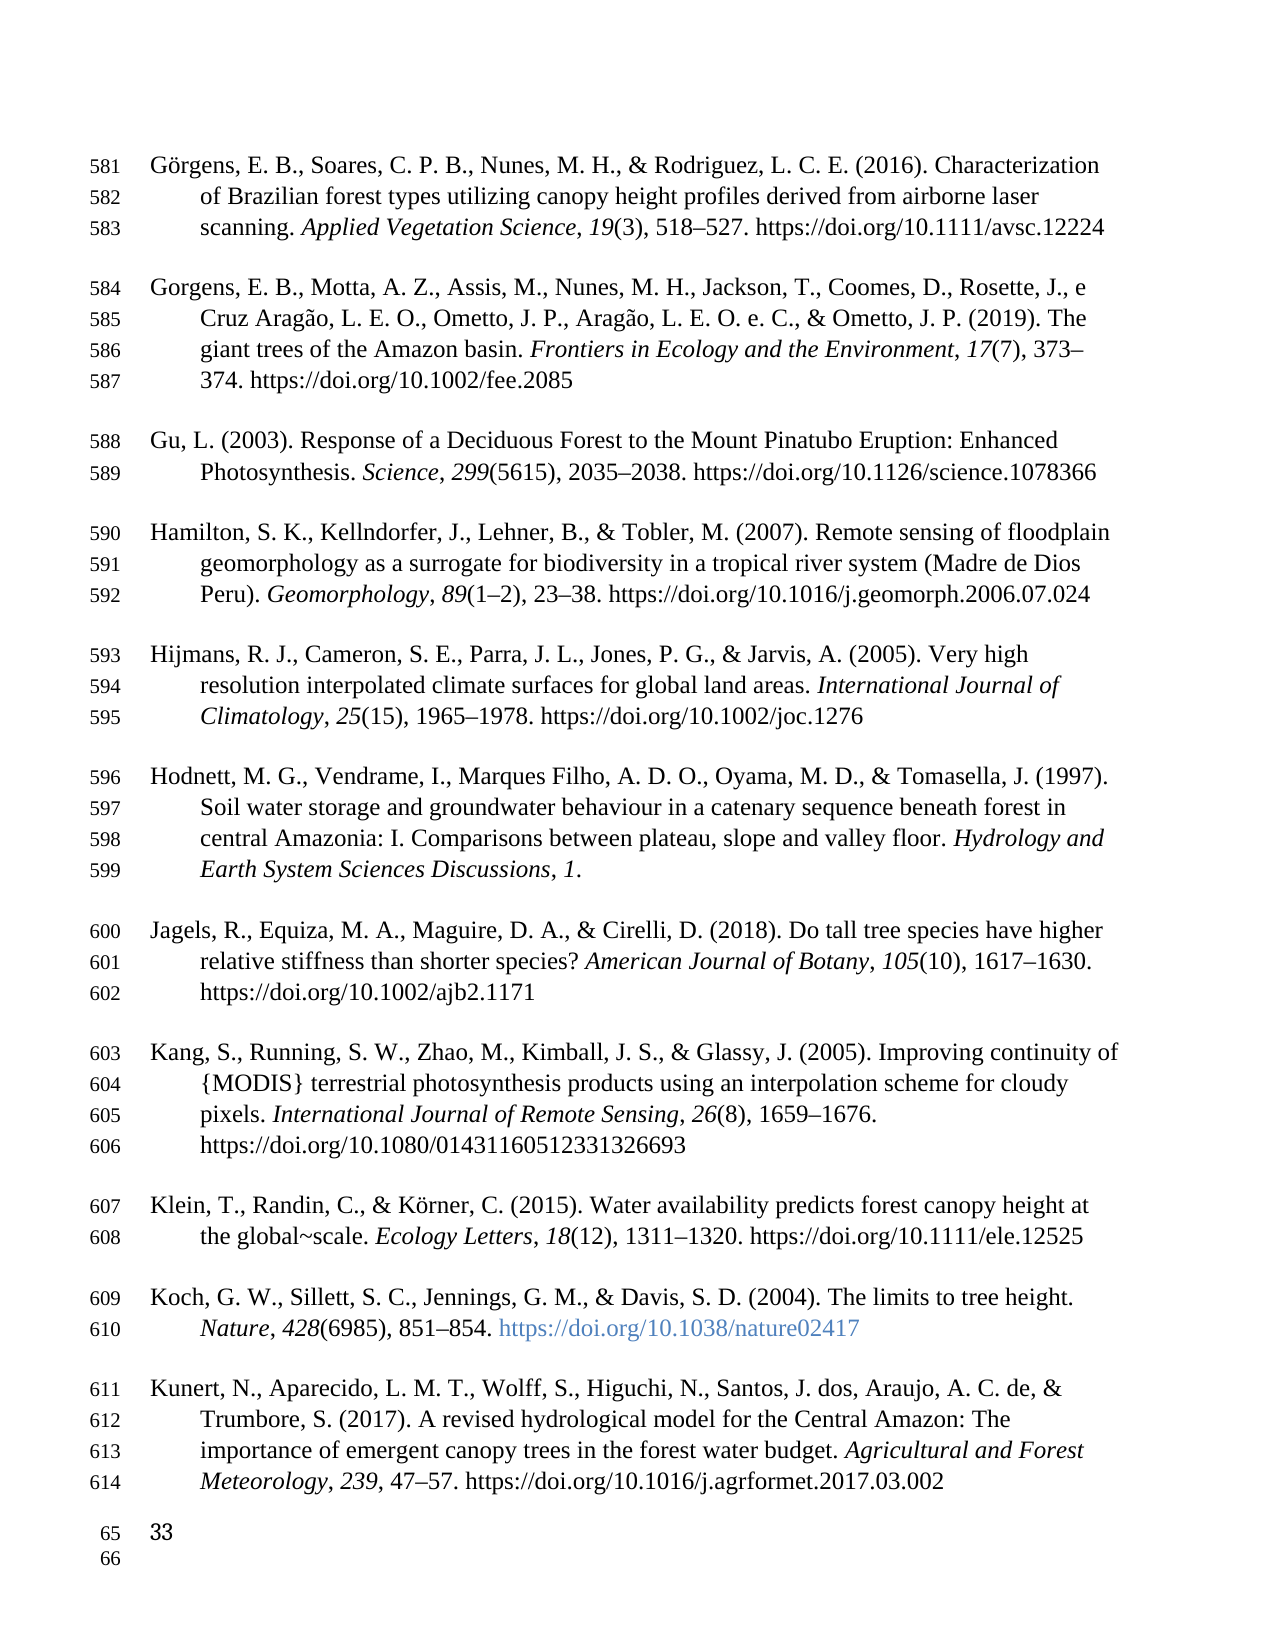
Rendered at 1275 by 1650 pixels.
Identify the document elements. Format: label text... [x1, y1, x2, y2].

text Kunert, N., Aparecido, L. M. T., Wolff, S., Higuchi, N., Santos, J. dos, Araujo, A. C. de, & Trumbore, S. (2017). A revised hydrological model for the Central Amazon: The importance of emergent canopy trees in the forest water budget. Agricultural and Forest Meteorology, 239, 47–57. https://doi.org/10.1016/j.agrformet.2017.03.002 [150, 1373, 1125, 1495]
text Klein, T., Randin, C., & Körner, C. (2015). Water availability predicts forest canopy height at the global~scale. Ecology Letters, 18(12), 1311–1320. https://doi.org/10.1111/ele.12525 [150, 1190, 1125, 1250]
text Hodnett, M. G., Vendrame, I., Marques Filho, A. D. O., Oyama, M. D., & Tomasella, J. (1997). Soil water storage and groundwater behaviour in a catenary sequence beneath forest in central Amazonia: I. Comparisons between plateau, slope and valley floor. Hydrology and Earth System Sciences Discussions, 1. [150, 761, 1125, 883]
text Jagels, R., Equiza, M. A., Maguire, D. A., & Cirelli, D. (2018). Do tall tree species have higher relative stiffness than shorter species? American Journal of Botany, 105(10), 1617–1630. https://doi.org/10.1002/ajb2.1171 [150, 915, 1125, 1006]
text Hijmans, R. J., Cameron, S. E., Parra, J. L., Jones, P. G., & Jarvis, A. (2005). Very high resolution interpolated climate surfaces for global land areas. International Journal of Climatology, 25(15), 1965–1978. https://doi.org/10.1002/joc.1276 [150, 639, 1125, 730]
text Kang, S., Running, S. W., Zhao, M., Kimball, J. S., & Glassy, J. (2005). Improving continuity of {MODIS} terrestrial photosynthesis products using an interpolation scheme for cloudy pixels. International Journal of Remote Sensing, 26(8), 1659–1676. https://doi.org/10.1080/01431160512331326693 [150, 1037, 1125, 1159]
text Gu, L. (2003). Response of a Deciduous Forest to the Mount Pinatubo Eruption: Enhanced Photosynthesis. Science, 299(5615), 2035–2038. https://doi.org/10.1126/science.1078366 [150, 426, 1125, 485]
text Görgens, E. B., Soares, C. P. B., Nunes, M. H., & Rodriguez, L. C. E. (2016). Characterization of Brazilian forest types utilizing canopy height profiles derived from airborne laser scanning. Applied Vegetation Science, 19(3), 518–527. https://doi.org/10.1111/avsc.12224 [150, 150, 1125, 241]
text Koch, G. W., Sillett, S. C., Jennings, G. M., & Davis, S. D. (2004). The limits to tree height. Nature, 428(6985), 851–854. https://doi.org/10.1038/nature02417 [150, 1282, 1125, 1341]
text Hamilton, S. K., Kellndorfer, J., Lehner, B., & Tobler, M. (2007). Remote sensing of floodplain geomorphology as a surrogate for biodiversity in a tropical river system (Madre de Dios Peru). Geomorphology, 89(1–2), 23–38. https://doi.org/10.1016/j.geomorph.2006.07.024 [150, 517, 1125, 608]
text Gorgens, E. B., Motta, A. Z., Assis, M., Nunes, M. H., Jackson, T., Coomes, D., Rosette, J., e Cruz Aragão, L. E. O., Ometto, J. P., Aragão, L. E. O. e. C., & Ometto, J. P. (2019). The giant trees of the Amazon basin. Frontiers in Ecology and the Environment, 17(7), 373–374. https://doi.org/10.1002/fee.2085 [150, 272, 1125, 394]
